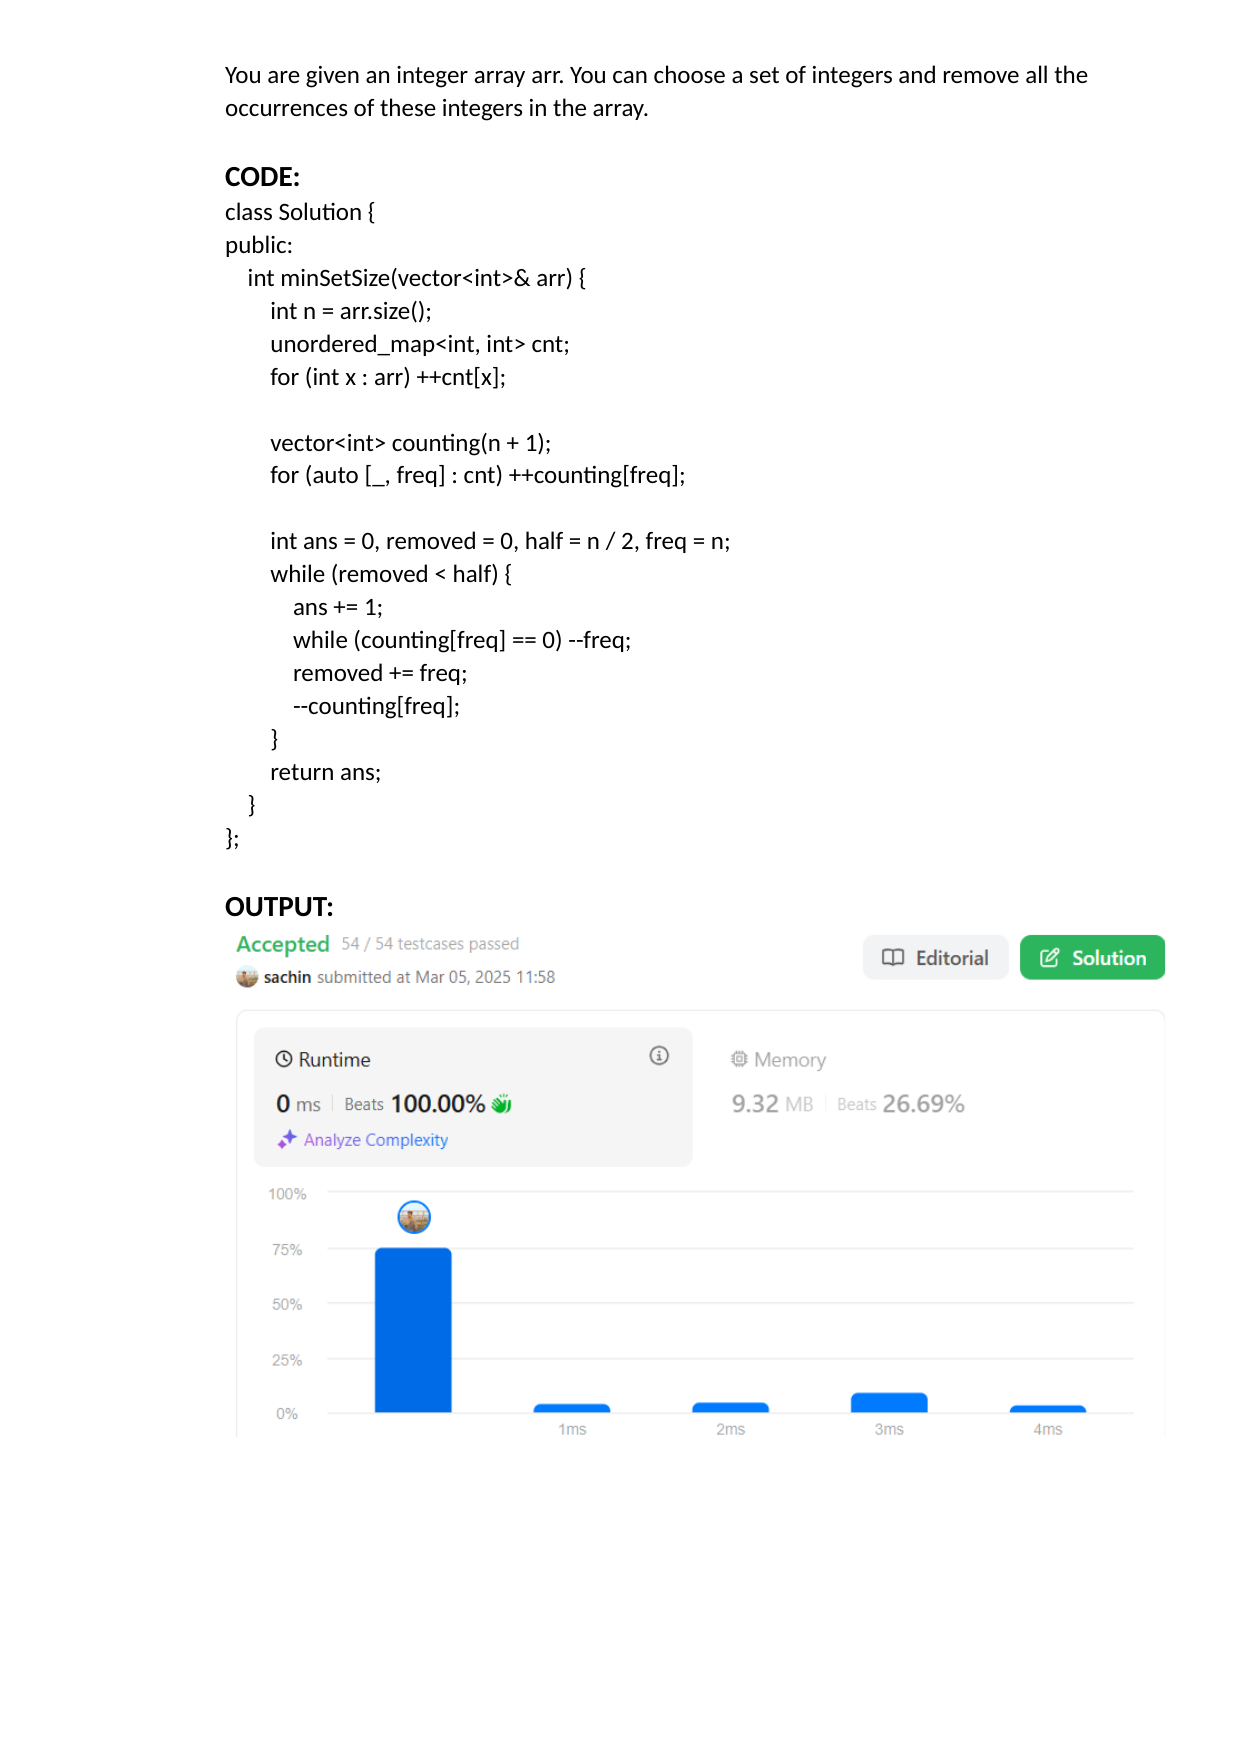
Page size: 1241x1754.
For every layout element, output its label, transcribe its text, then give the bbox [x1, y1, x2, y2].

picture [225, 926, 1166, 1437]
list while (counting[freq] == 0) --freq; [225, 624, 1090, 655]
list } [225, 789, 1090, 819]
list CODE: [225, 158, 1090, 193]
list OUTPUT: [225, 888, 1090, 923]
list }; [225, 822, 1090, 852]
list removed += freq; [225, 657, 1090, 688]
list int n = arr.size(); [225, 295, 1090, 326]
list int ans = 0, removed = 0, half = n / 2, freq = n; [225, 526, 1090, 556]
list for (int x : arr) ++cnt[x]; [225, 361, 1090, 391]
list return ans; [225, 756, 1090, 786]
list ans += 1; [225, 591, 1090, 622]
list } [225, 723, 1090, 753]
list unordered_map<int, int> cnt; [225, 328, 1090, 358]
list class Solution { [225, 196, 1090, 227]
list public: [225, 229, 1090, 260]
list vector<int> counting(n + 1); [225, 427, 1090, 457]
list You are given an integer array arr. You can choose a set of integers and remove all the occurrences of these integers in the array. [225, 59, 1090, 123]
list --counting[freq]; [225, 690, 1090, 721]
list for (auto [_, freq] : cnt) ++counting[freq]; [225, 460, 1090, 490]
list int minSetSize(vector<int>& arr) { [225, 262, 1090, 293]
list while (removed < half) { [225, 558, 1090, 589]
